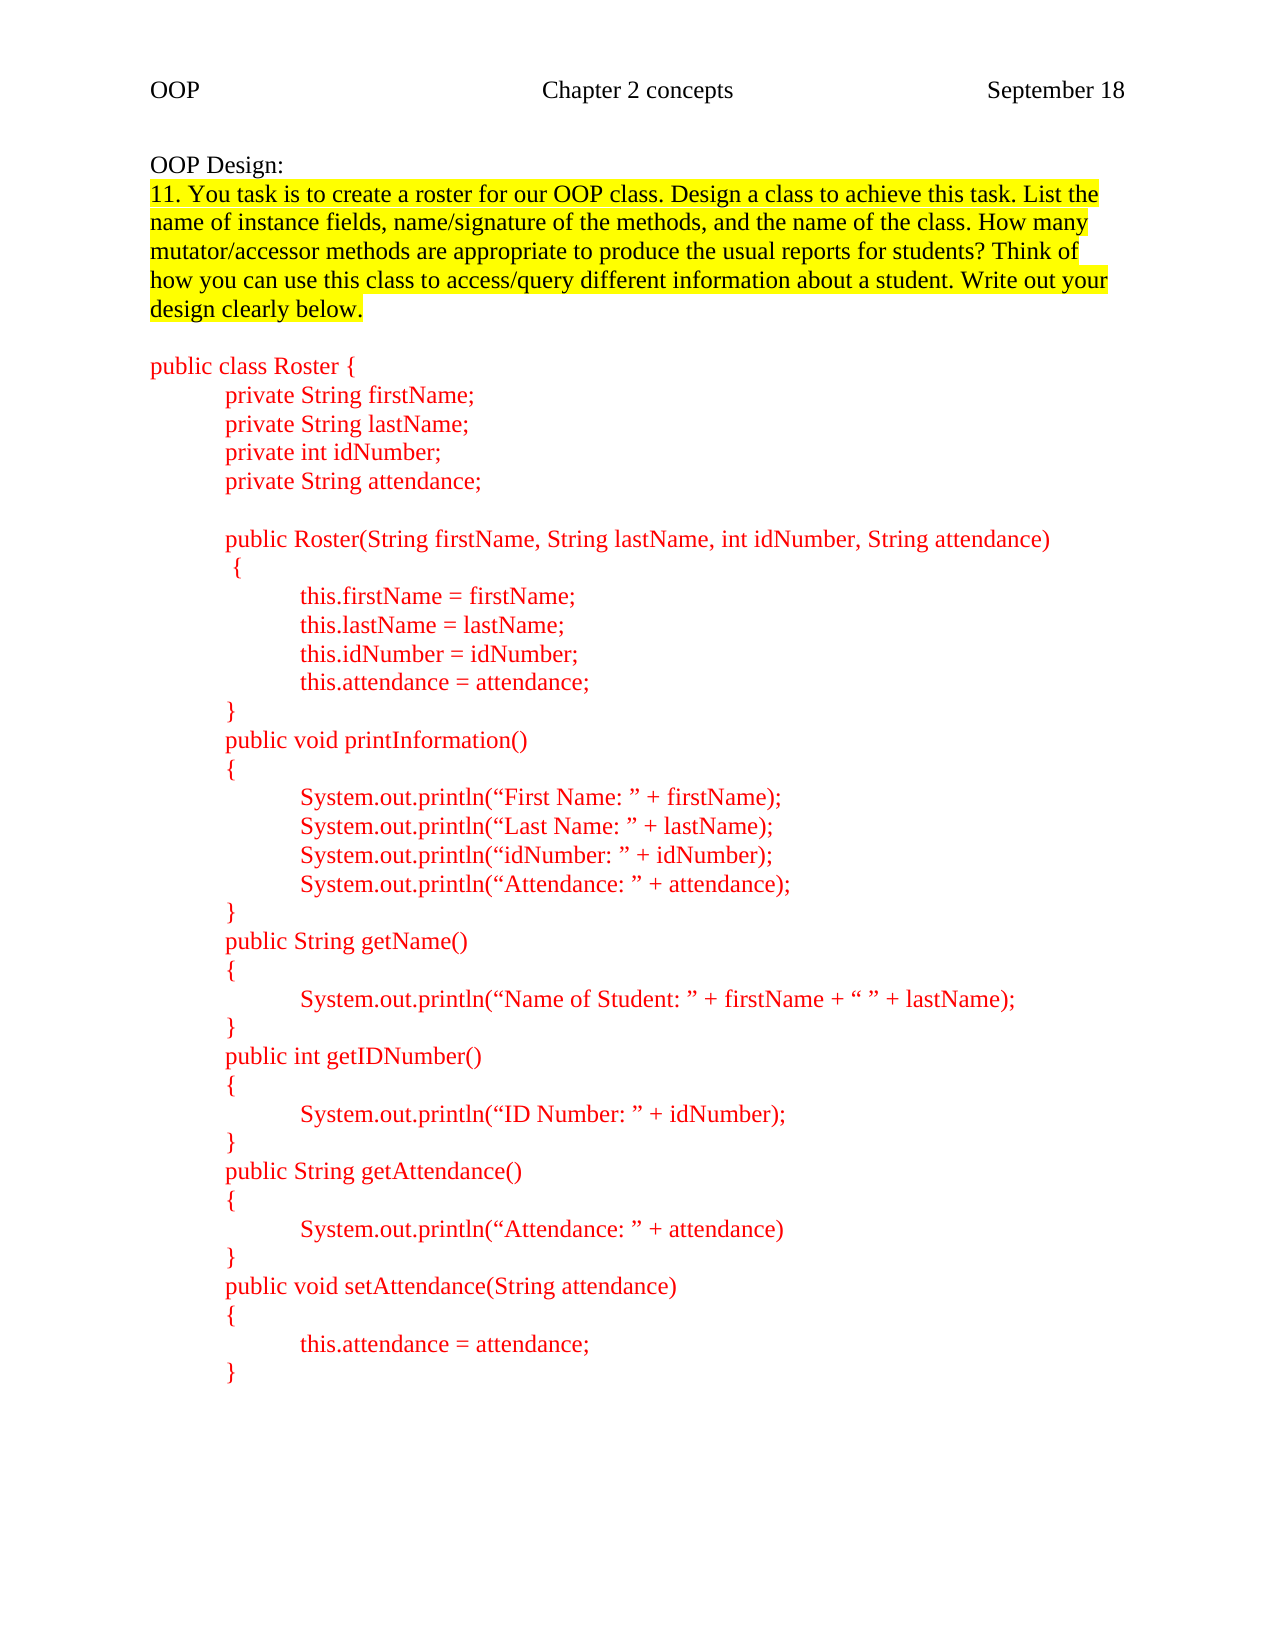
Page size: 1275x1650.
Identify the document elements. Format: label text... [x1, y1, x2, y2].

text 11. You task is to create a roster for our OOP class. Design a class to achieve this task. List the name of instance fields, name/signature of the methods, and the name of the class. How many mutator/accessor methods are appropriate to produce the usual reports for students? Think of how you can use this class to access/query different information about a student. Write out your design clearly below. [150, 179, 1125, 322]
text System.out.println(“Attendance: ” + attendance); [150, 869, 1125, 897]
text private String firstName; [225, 380, 1125, 409]
text this.firstName = firstName; [150, 581, 1125, 610]
text { [150, 955, 1125, 984]
text this.idNumber = idNumber; [150, 639, 1125, 667]
text public void printInformation() [150, 725, 1125, 754]
text private String attendance; [150, 466, 1125, 495]
text public void setAttendance(String attendance) [150, 1271, 1125, 1300]
text { [150, 1070, 1125, 1099]
text System.out.println(“Name of Student: ” + firstName + “ ” + lastName); [150, 984, 1125, 1012]
text { [150, 754, 1125, 782]
text } [150, 1127, 1125, 1156]
text { [150, 1300, 1125, 1329]
text { [150, 1185, 1125, 1214]
text public int getIDNumber() [150, 1041, 1125, 1070]
text public String getName() [150, 926, 1125, 955]
text } [150, 1012, 1125, 1041]
text } [150, 1242, 1125, 1271]
text } [150, 696, 1125, 725]
text } [150, 1357, 1125, 1386]
text private String lastName; [150, 409, 1125, 437]
text this.lastName = lastName; [150, 610, 1125, 639]
text } [150, 897, 1125, 926]
text public Roster(String firstName, String lastName, int idNumber, String attendance) [150, 524, 1125, 552]
text System.out.println(“ID Number: ” + idNumber); [150, 1099, 1125, 1127]
text private int idNumber; [150, 437, 1125, 466]
text OOP Design: [150, 150, 1125, 179]
text { [150, 552, 1125, 581]
text public class Roster { [150, 351, 1125, 380]
text System.out.println(“Last Name: ” + lastName); [150, 811, 1125, 840]
text this.attendance = attendance; [150, 1329, 1125, 1357]
text System.out.println(“First Name: ” + firstName); [150, 782, 1125, 811]
text System.out.println(“Attendance: ” + attendance) [150, 1214, 1125, 1242]
text public String getAttendance() [150, 1156, 1125, 1185]
text this.attendance = attendance; [150, 667, 1125, 696]
text System.out.println(“idNumber: ” + idNumber); [150, 840, 1125, 869]
